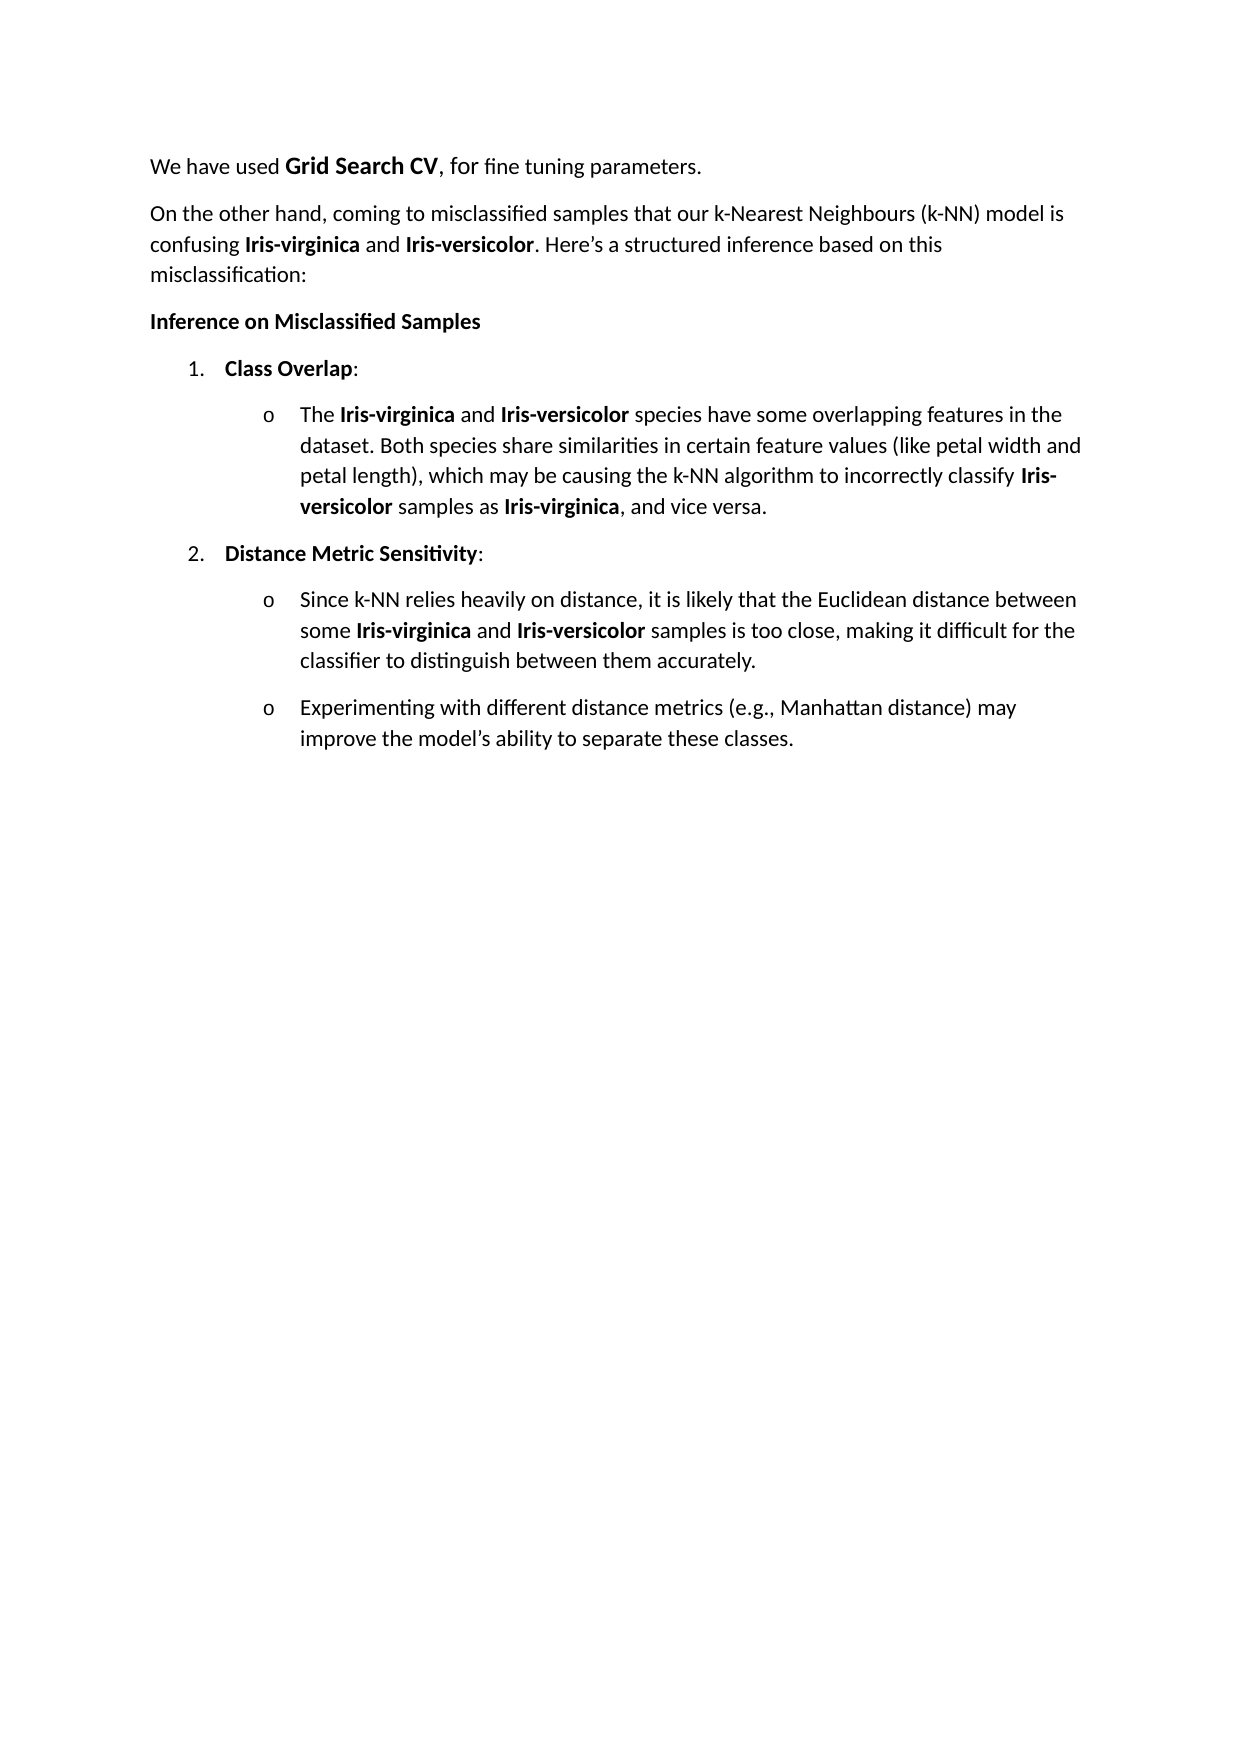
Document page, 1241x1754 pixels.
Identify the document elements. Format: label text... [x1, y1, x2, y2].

list Since k-NN relies heavily on distance, it is likely that the Euclidean distance between some Iris-virginica and Iris-versicolor samples is too close, making it difficult for the classifier to distinguish between them accurately. [262, 586, 1090, 674]
text Inference on Misclassified Samples [150, 307, 1090, 335]
text We have used Grid Search CV, for fine tuning parameters. [150, 150, 1090, 181]
list Class Overlap: [187, 354, 1090, 382]
text On the other hand, coming to misclassified samples that our k-Nearest Neighbours (k-NN) model is confusing Iris-virginica and Iris-versicolor. Here’s a structured inference based on this misclassification: [150, 199, 1090, 288]
list Experimenting with different distance metrics (e.g., Manhattan distance) may improve the model’s ability to separate these classes. [262, 693, 1090, 752]
list Distance Metric Sensitivity: [187, 539, 1090, 567]
list The Iris-virginica and Iris-versicolor species have some overlapping features in the dataset. Both species share similarities in certain feature values (like petal width and petal length), which may be causing the k-NN algorithm to incorrectly classify Iris-versicolor samples as Iris-virginica, and vice versa. [262, 401, 1090, 520]
